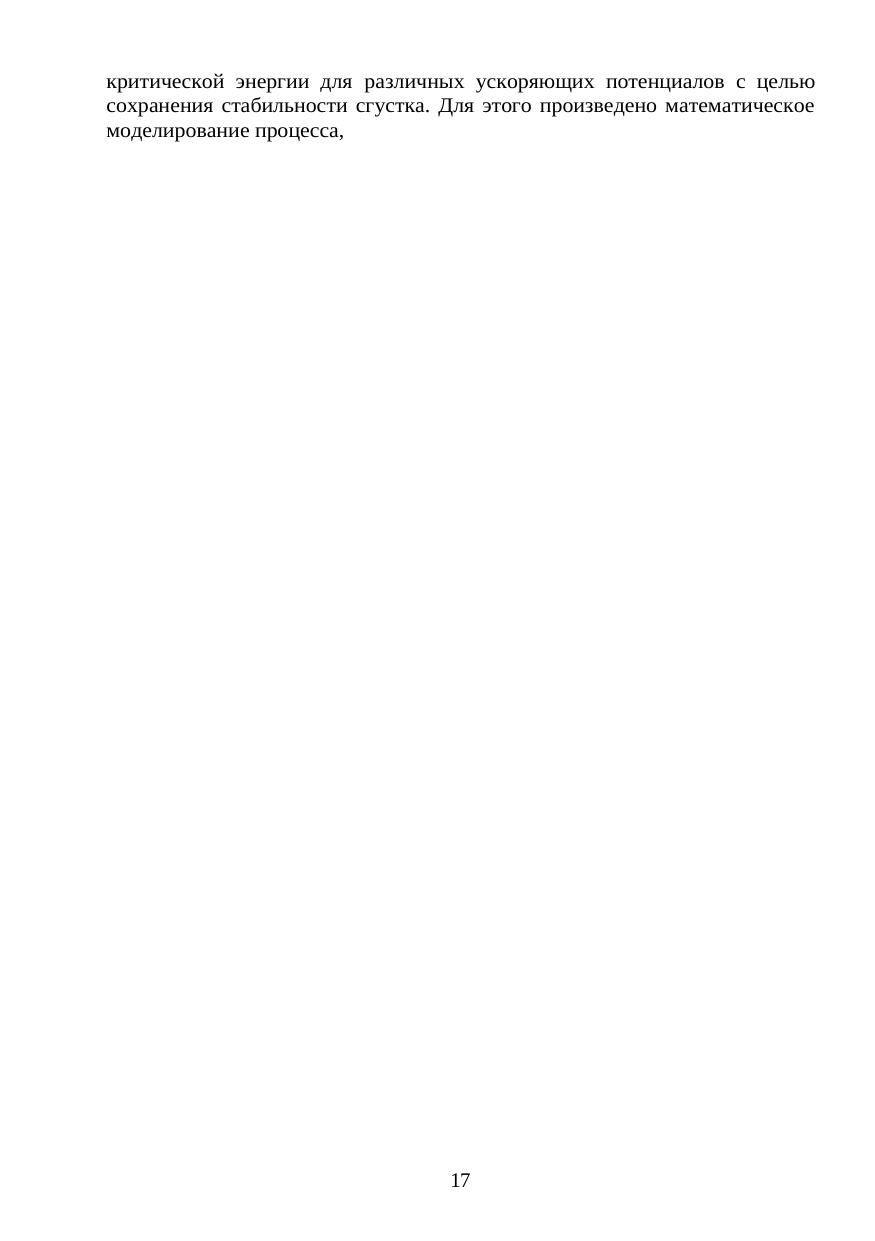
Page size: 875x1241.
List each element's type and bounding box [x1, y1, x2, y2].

text [106, 69, 815, 142]
